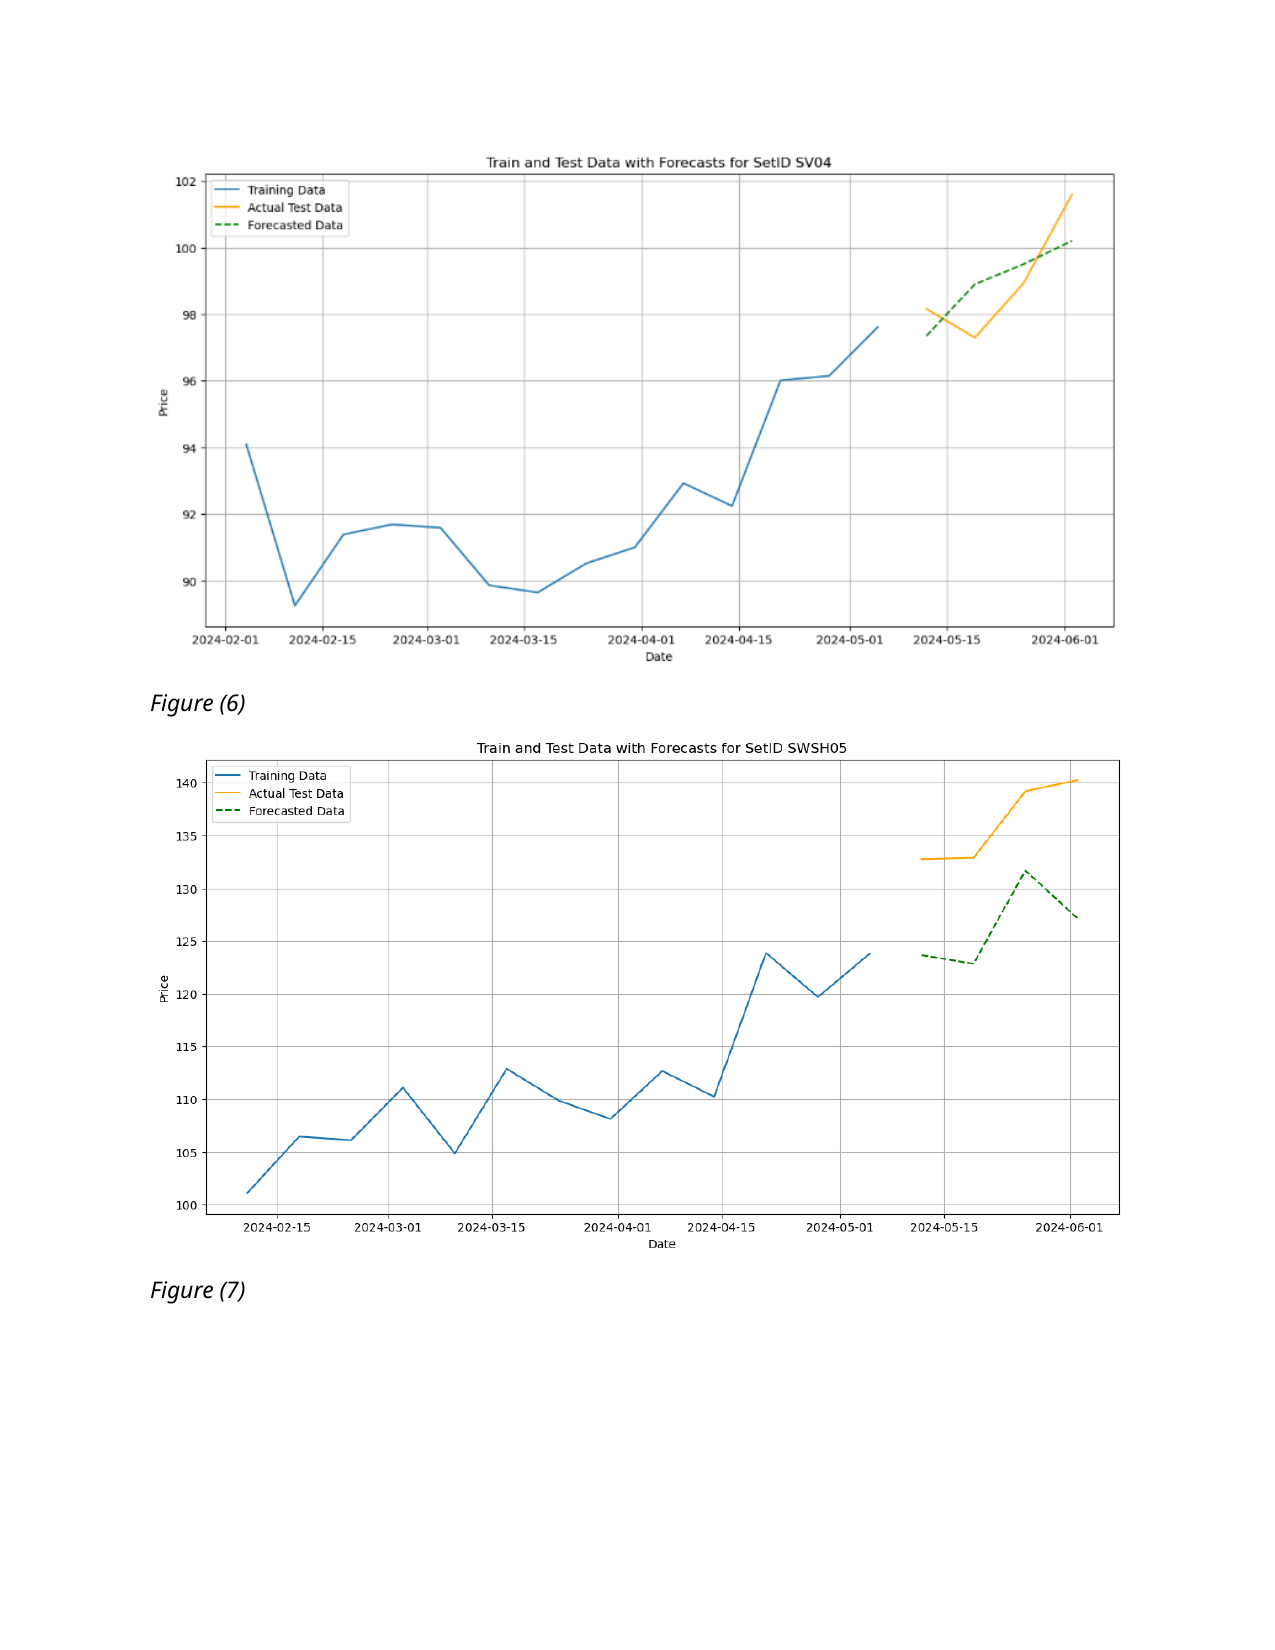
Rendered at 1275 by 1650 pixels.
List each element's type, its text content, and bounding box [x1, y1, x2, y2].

picture [150, 150, 1121, 671]
picture [150, 735, 1125, 1258]
text Figure (6) [150, 687, 1125, 718]
text Figure (7) [150, 1274, 1125, 1306]
